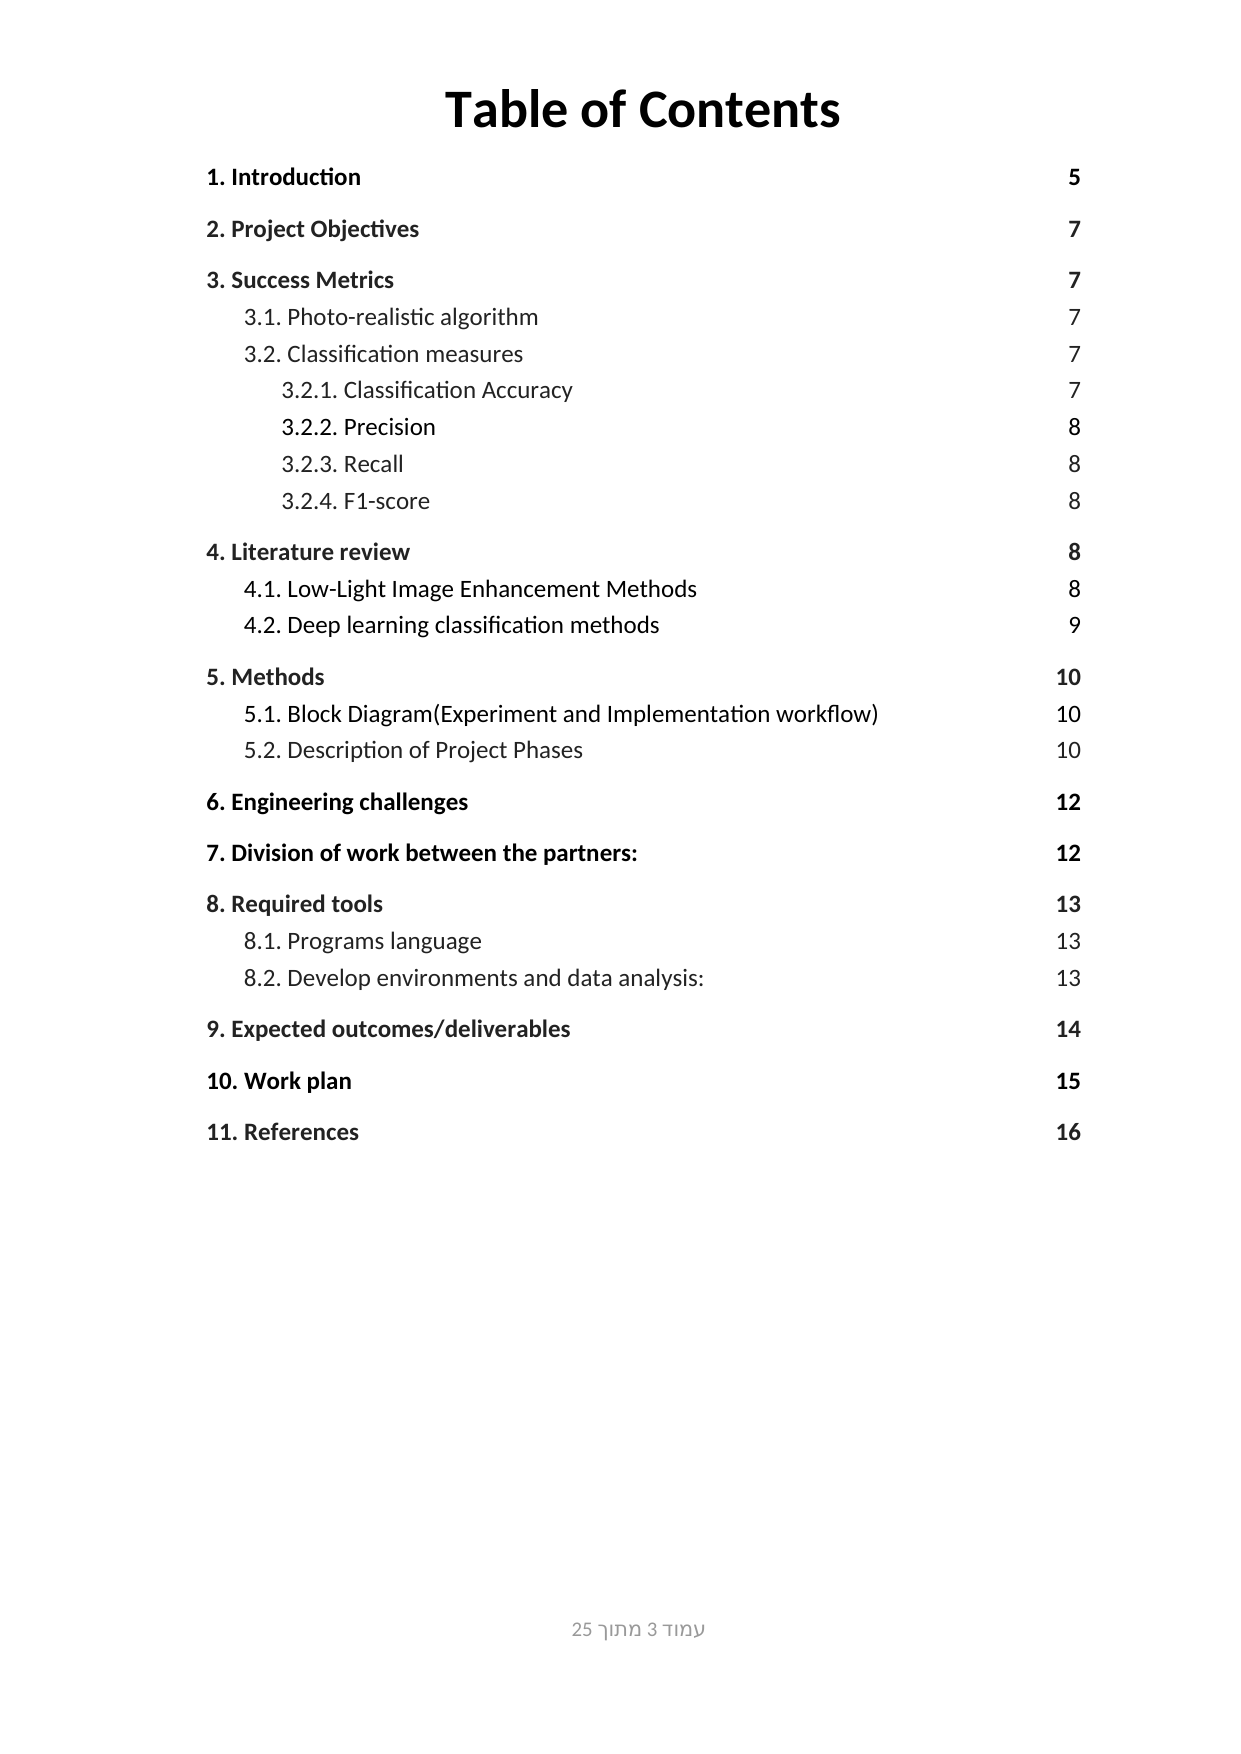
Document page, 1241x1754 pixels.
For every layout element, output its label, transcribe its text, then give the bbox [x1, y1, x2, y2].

text Table of Contents [206, 75, 1081, 141]
